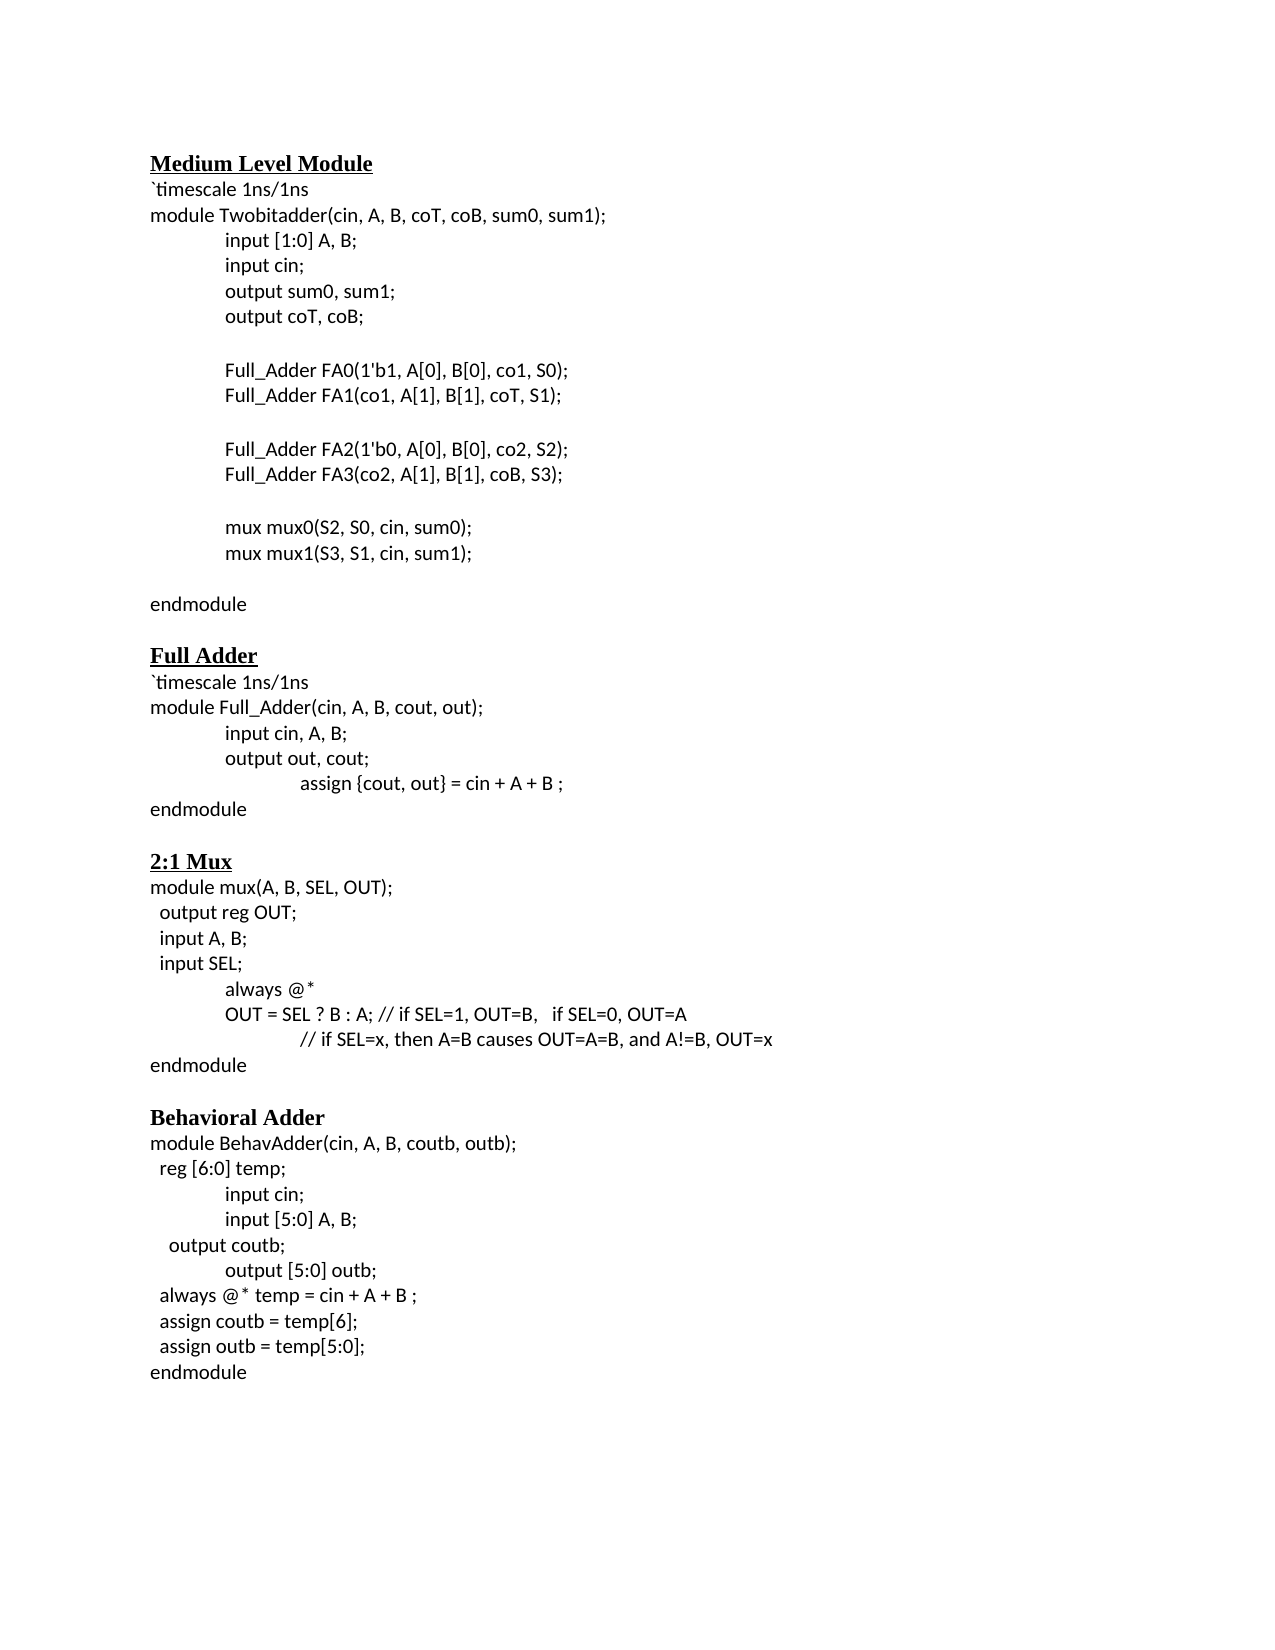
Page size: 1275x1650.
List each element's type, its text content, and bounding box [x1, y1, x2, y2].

text reg [6:0] temp; [150, 1156, 1125, 1181]
text Behavioral Adder [150, 1104, 1125, 1130]
text module Twobitadder(cin, A, B, coT, coB, sum0, sum1); [150, 202, 1125, 227]
text input cin; [150, 1181, 1125, 1206]
text `timescale 1ns/1ns [150, 669, 1125, 694]
text output [5:0] outb; [150, 1257, 1125, 1283]
text module BehavAdder(cin, A, B, coutb, outb); [150, 1130, 1125, 1156]
text Full_Adder FA1(co1, A[1], B[1], coT, S1); [150, 382, 1125, 408]
text 2:1 Mux [150, 848, 1125, 874]
text output out, cout; [150, 745, 1125, 771]
text input [5:0] A, B; [150, 1206, 1125, 1232]
text output coT, coB; [150, 303, 1125, 329]
text module Full_Adder(cin, A, B, cout, out); [150, 694, 1125, 720]
text mux mux1(S3, S1, cin, sum1); [150, 540, 1125, 565]
text assign coutb = temp[6]; [150, 1308, 1125, 1333]
text Medium Level Module [150, 150, 1125, 176]
text endmodule [150, 796, 1125, 821]
text OUT = SEL ? B : A; // if SEL=1, OUT=B, if SEL=0, OUT=A [150, 1001, 1125, 1027]
text `timescale 1ns/1ns [150, 176, 1125, 202]
text input SEL; [150, 950, 1125, 976]
text // if SEL=x, then A=B causes OUT=A=B, and A!=B, OUT=x [150, 1027, 1125, 1052]
text output sum0, sum1; [150, 278, 1125, 303]
text Full_Adder FA3(co2, A[1], B[1], coB, S3); [150, 461, 1125, 487]
text input cin, A, B; [150, 720, 1125, 745]
text input A, B; [150, 925, 1125, 950]
text module mux(A, B, SEL, OUT); [150, 874, 1125, 899]
text Full Adder [150, 643, 1125, 669]
text endmodule [150, 591, 1125, 616]
text input [1:0] A, B; [150, 227, 1125, 253]
text endmodule [150, 1359, 1125, 1384]
text output reg OUT; [150, 899, 1125, 925]
text assign outb = temp[5:0]; [150, 1333, 1125, 1359]
text output coutb; [150, 1232, 1125, 1257]
text always @* temp = cin + A + B ; [150, 1283, 1125, 1308]
text Full_Adder FA2(1'b0, A[0], B[0], co2, S2); [150, 436, 1125, 461]
text always @* [150, 976, 1125, 1001]
text mux mux0(S2, S0, cin, sum0); [150, 514, 1125, 540]
text Full_Adder FA0(1'b1, A[0], B[0], co1, S0); [150, 357, 1125, 382]
text endmodule [150, 1052, 1125, 1077]
text assign {cout, out} = cin + A + B ; [150, 771, 1125, 796]
text input cin; [150, 253, 1125, 278]
